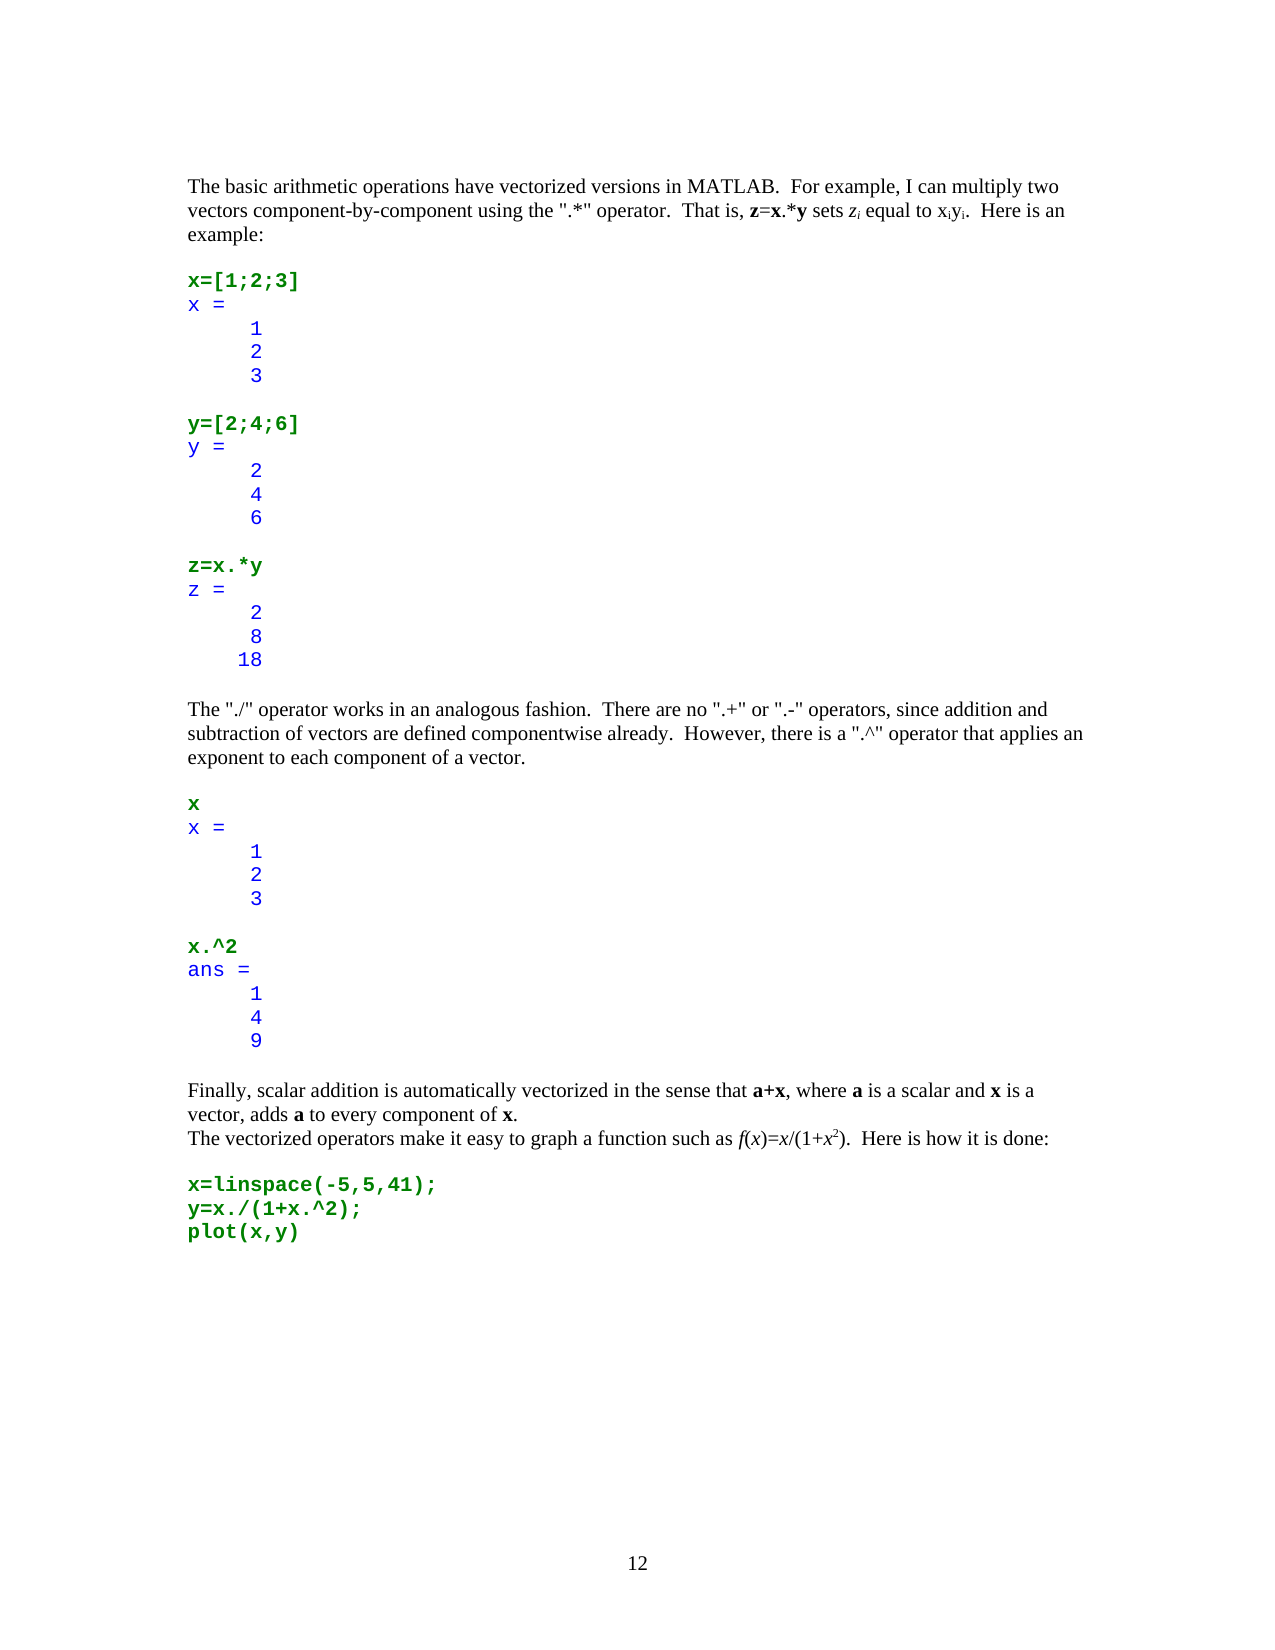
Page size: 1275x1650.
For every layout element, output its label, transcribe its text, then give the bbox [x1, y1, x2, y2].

text x = [187, 817, 1087, 841]
text The "./" operator works in an analogous fashion. There are no ".+" or ".-" operators, since addition and subtraction of vectors are defined componentwise already. However, there is a ".^" operator that applies an exponent to each component of a vector. [187, 697, 1087, 769]
text x [187, 793, 1087, 817]
text 2 [187, 341, 1087, 365]
text y=[2;4;6] [187, 413, 1087, 436]
text 1 [187, 318, 1087, 341]
text Finally, scalar addition is automatically vectorized in the sense that a+x, where a is a scalar and x is a vector, adds a to every component of x. [187, 1078, 1087, 1126]
text x=[1;2;3] [187, 270, 1087, 294]
text y=x./(1+x.^2); [187, 1198, 1087, 1222]
text 4 [187, 1007, 1087, 1030]
text 3 [187, 365, 1087, 388]
text x = [187, 294, 1087, 318]
text 2 [187, 864, 1087, 888]
text x=linspace(-5,5,41); [187, 1174, 1087, 1198]
text x.^2 [187, 936, 1087, 959]
text 6 [187, 507, 1087, 531]
text The basic arithmetic operations have vectorized versions in MATLAB. For example, I can multiply two vectors component-by-component using the ".*" operator. That is, z=x.*y sets zi equal to xiyi. Here is an example: [187, 174, 1087, 246]
text 18 [187, 649, 1087, 673]
text 4 [187, 483, 1087, 507]
text 2 [187, 602, 1087, 626]
text plot(x,y) [187, 1222, 1087, 1245]
text y = [187, 436, 1087, 460]
text The vectorized operators make it easy to graph a function such as f(x)=x/(1+x2). Here is how it is done: [187, 1126, 1087, 1150]
text 8 [187, 626, 1087, 649]
text z=x.*y [187, 555, 1087, 578]
text 1 [187, 841, 1087, 864]
text ans = [187, 959, 1087, 983]
text 1 [187, 983, 1087, 1007]
text 3 [187, 888, 1087, 912]
text 2 [187, 460, 1087, 483]
text 9 [187, 1030, 1087, 1054]
text z = [187, 578, 1087, 602]
